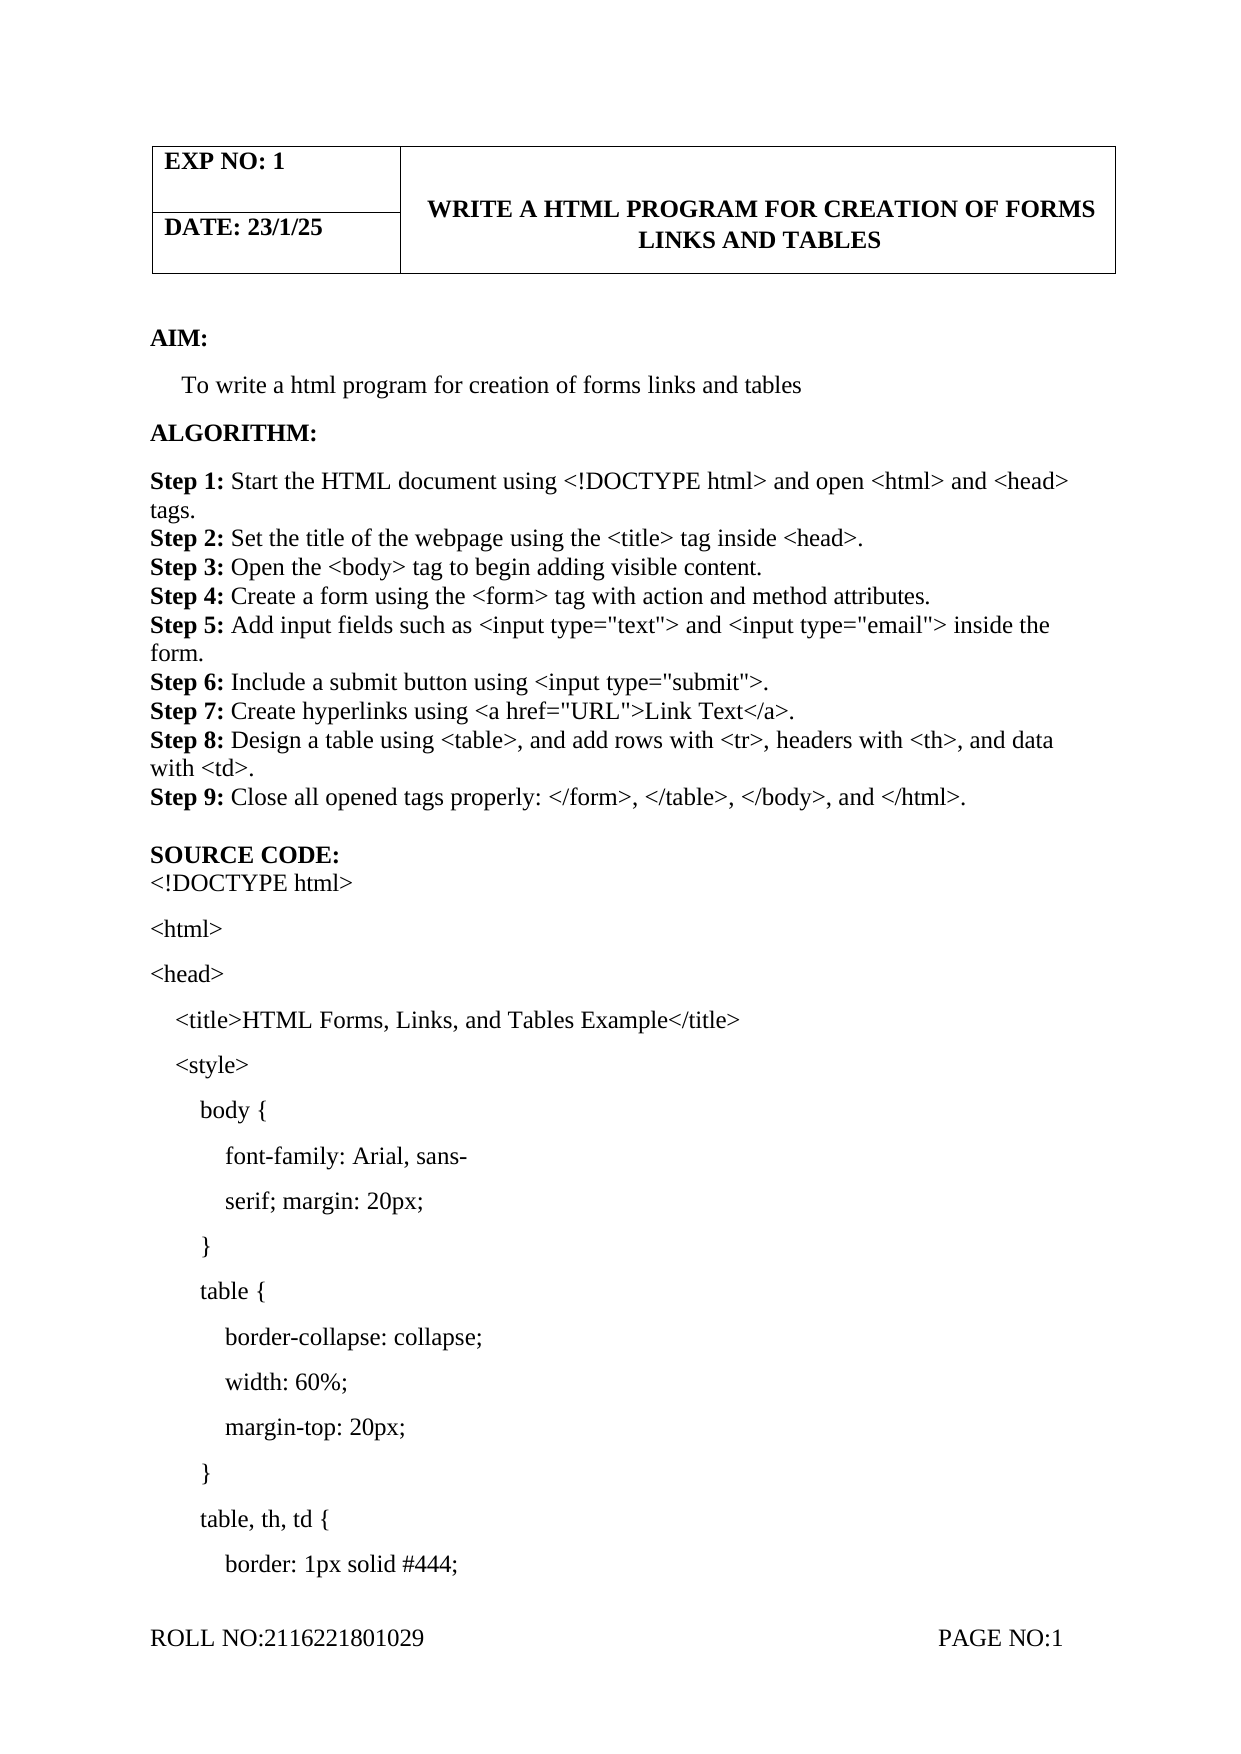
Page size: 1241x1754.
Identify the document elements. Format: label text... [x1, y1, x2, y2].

text Step 5: Add input fields such as <input type="text"> and <input type="email"> inside the form. [150, 610, 1076, 667]
text To write a html program for creation of forms links and tables [181, 370, 1122, 399]
text border: 1px solid #444; [225, 1549, 1122, 1578]
text Step 6: Include a submit button using <input type="submit">. [150, 667, 1122, 696]
subtitle AIM: [150, 323, 1122, 351]
text border-collapse: collapse; width: 60%; [225, 1322, 483, 1396]
subtitle SOURCE CODE: [150, 840, 1122, 868]
text <html> [150, 914, 1122, 943]
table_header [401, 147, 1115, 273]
text <head> [150, 959, 1122, 988]
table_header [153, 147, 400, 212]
text Step 3: Open the <body> tag to begin adding visible content. [150, 552, 1122, 581]
text Step 7: Create hyperlinks using <a href="URL">Link Text</a>. [150, 696, 1122, 725]
text table, th, td { [200, 1504, 1122, 1532]
text Step 1: Start the HTML document using <!DOCTYPE html> and open <html> and <head> tags. [150, 466, 1076, 523]
text Step 8: Design a table using <table>, and add rows with <tr>, headers with <th>, and data with <td>. [150, 725, 1076, 782]
text body { [200, 1096, 1122, 1124]
text <title>HTML Forms, Links, and Tables Example</title> [175, 1005, 1122, 1033]
text table { [200, 1276, 1122, 1305]
text Step 4: Create a form using the <form> tag with action and method attributes. [150, 581, 1122, 610]
text margin-top: 20px; [225, 1413, 1122, 1441]
text <!DOCTYPE html> [150, 868, 1122, 897]
text font-family: Arial, sans-serif; margin: 20px; [225, 1141, 517, 1214]
text Step 9: Close all opened tags properly: </form>, </table>, </body>, and </html>. [150, 782, 1122, 811]
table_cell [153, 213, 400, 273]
text } [200, 1231, 1122, 1260]
text <style> [175, 1050, 1122, 1079]
subtitle ALGORITHM: [150, 418, 1122, 447]
text } [200, 1458, 1122, 1487]
text Step 2: Set the title of the webpage using the <title> tag inside <head>. [150, 523, 1122, 552]
